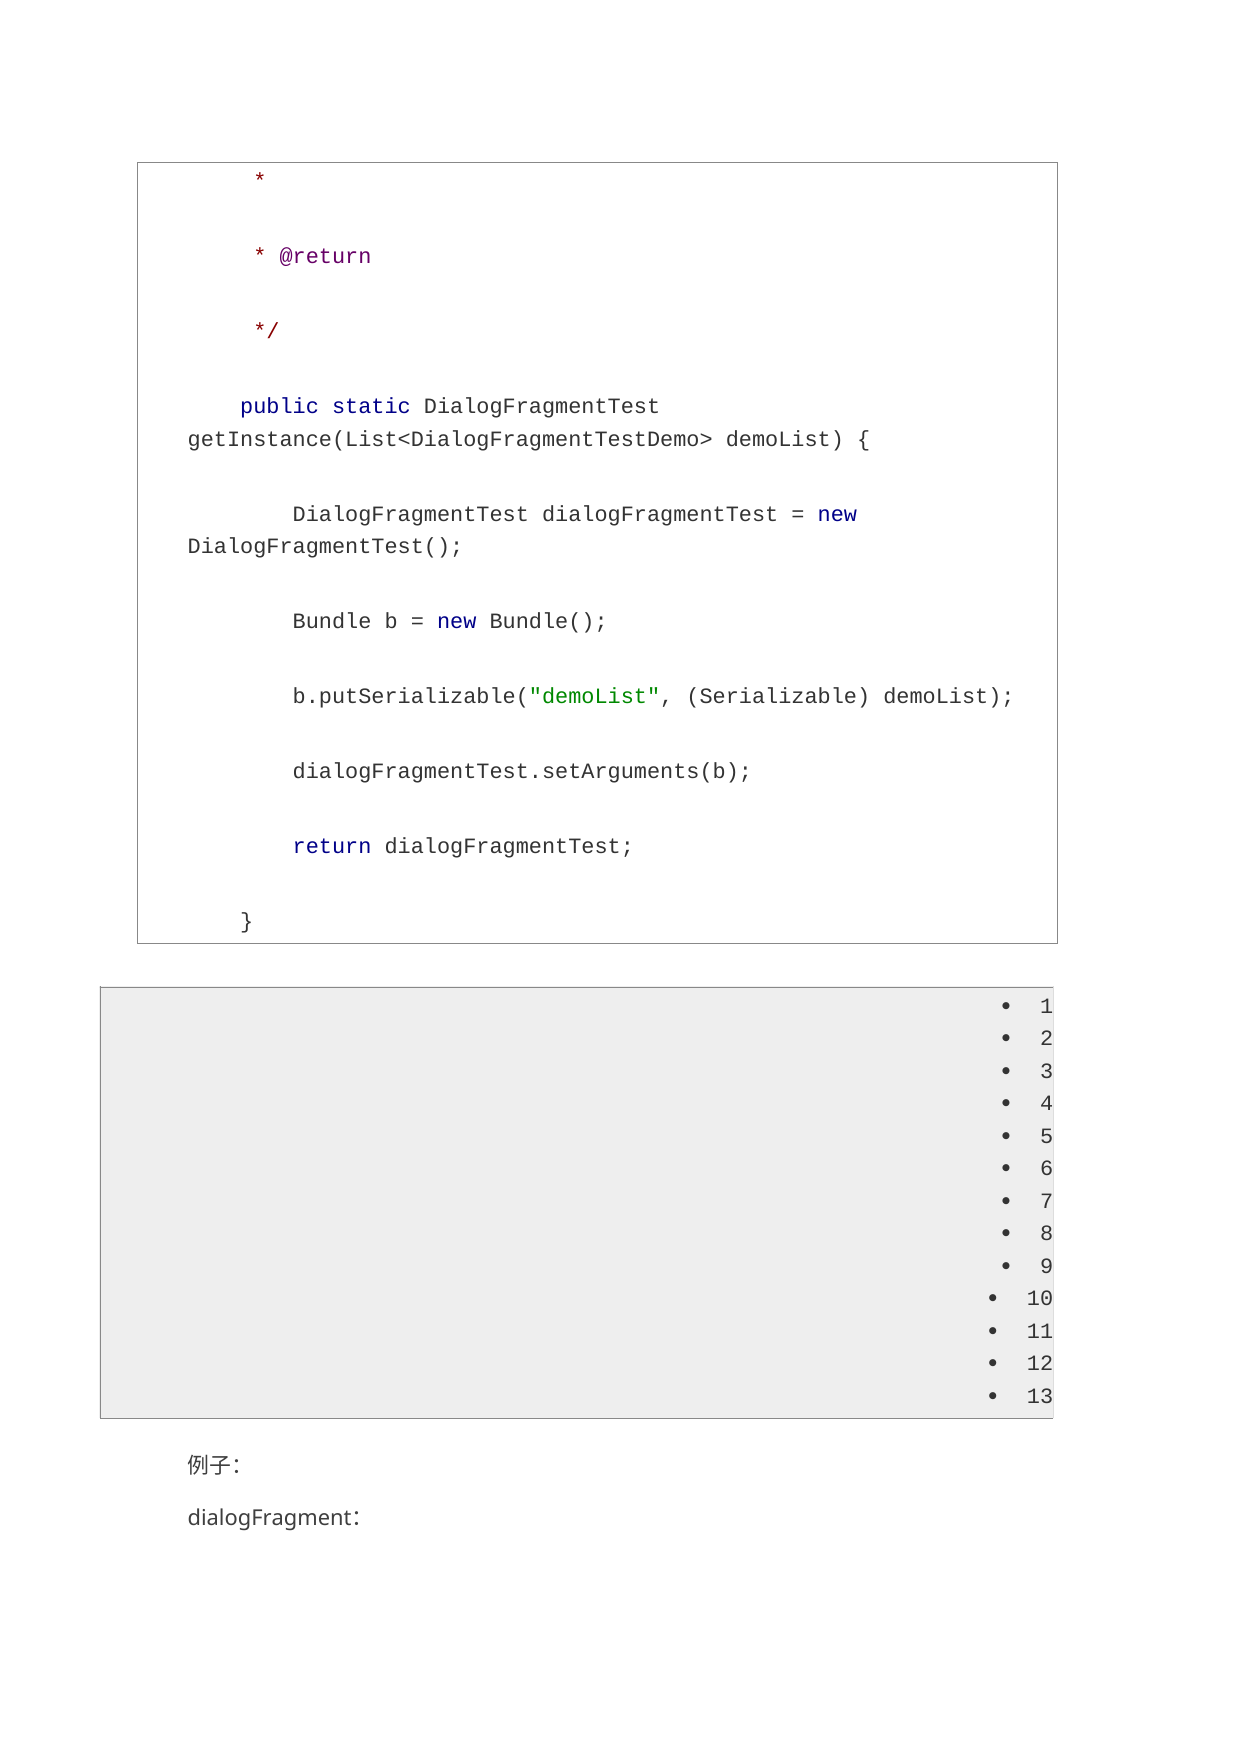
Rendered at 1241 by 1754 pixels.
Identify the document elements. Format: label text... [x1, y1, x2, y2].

text return dialogFragmentTest; [138, 827, 1057, 864]
list 3 [101, 1051, 1053, 1084]
list 7 [101, 1181, 1053, 1214]
list 5 [101, 1116, 1053, 1149]
text public static DialogFragmentTest getInstance(List<DialogFragmentTestDemo> demoList) { [138, 387, 1057, 457]
text Bundle b = new Bundle(); [138, 602, 1057, 639]
list 6 [101, 1149, 1053, 1181]
text */ [138, 312, 1057, 349]
list 2 [101, 1019, 1053, 1051]
text * @return [138, 237, 1057, 274]
list 11 [101, 1311, 1053, 1344]
text 例子： [187, 1447, 1053, 1480]
text } [138, 902, 1057, 943]
list 12 [101, 1344, 1053, 1376]
list 9 [101, 1246, 1053, 1279]
list 10 [101, 1279, 1053, 1311]
list 4 [101, 1084, 1053, 1116]
list 13 [101, 1376, 1053, 1418]
list 1 [101, 988, 1053, 1019]
text dialogFragment： [187, 1500, 1053, 1532]
list 8 [101, 1214, 1053, 1246]
text * [138, 163, 1057, 199]
text dialogFragmentTest.setArguments(b); [138, 752, 1057, 789]
text b.putSerializable("demoList", (Serializable) demoList); [138, 677, 1057, 714]
text DialogFragmentTest dialogFragmentTest = new DialogFragmentTest(); [138, 494, 1057, 564]
